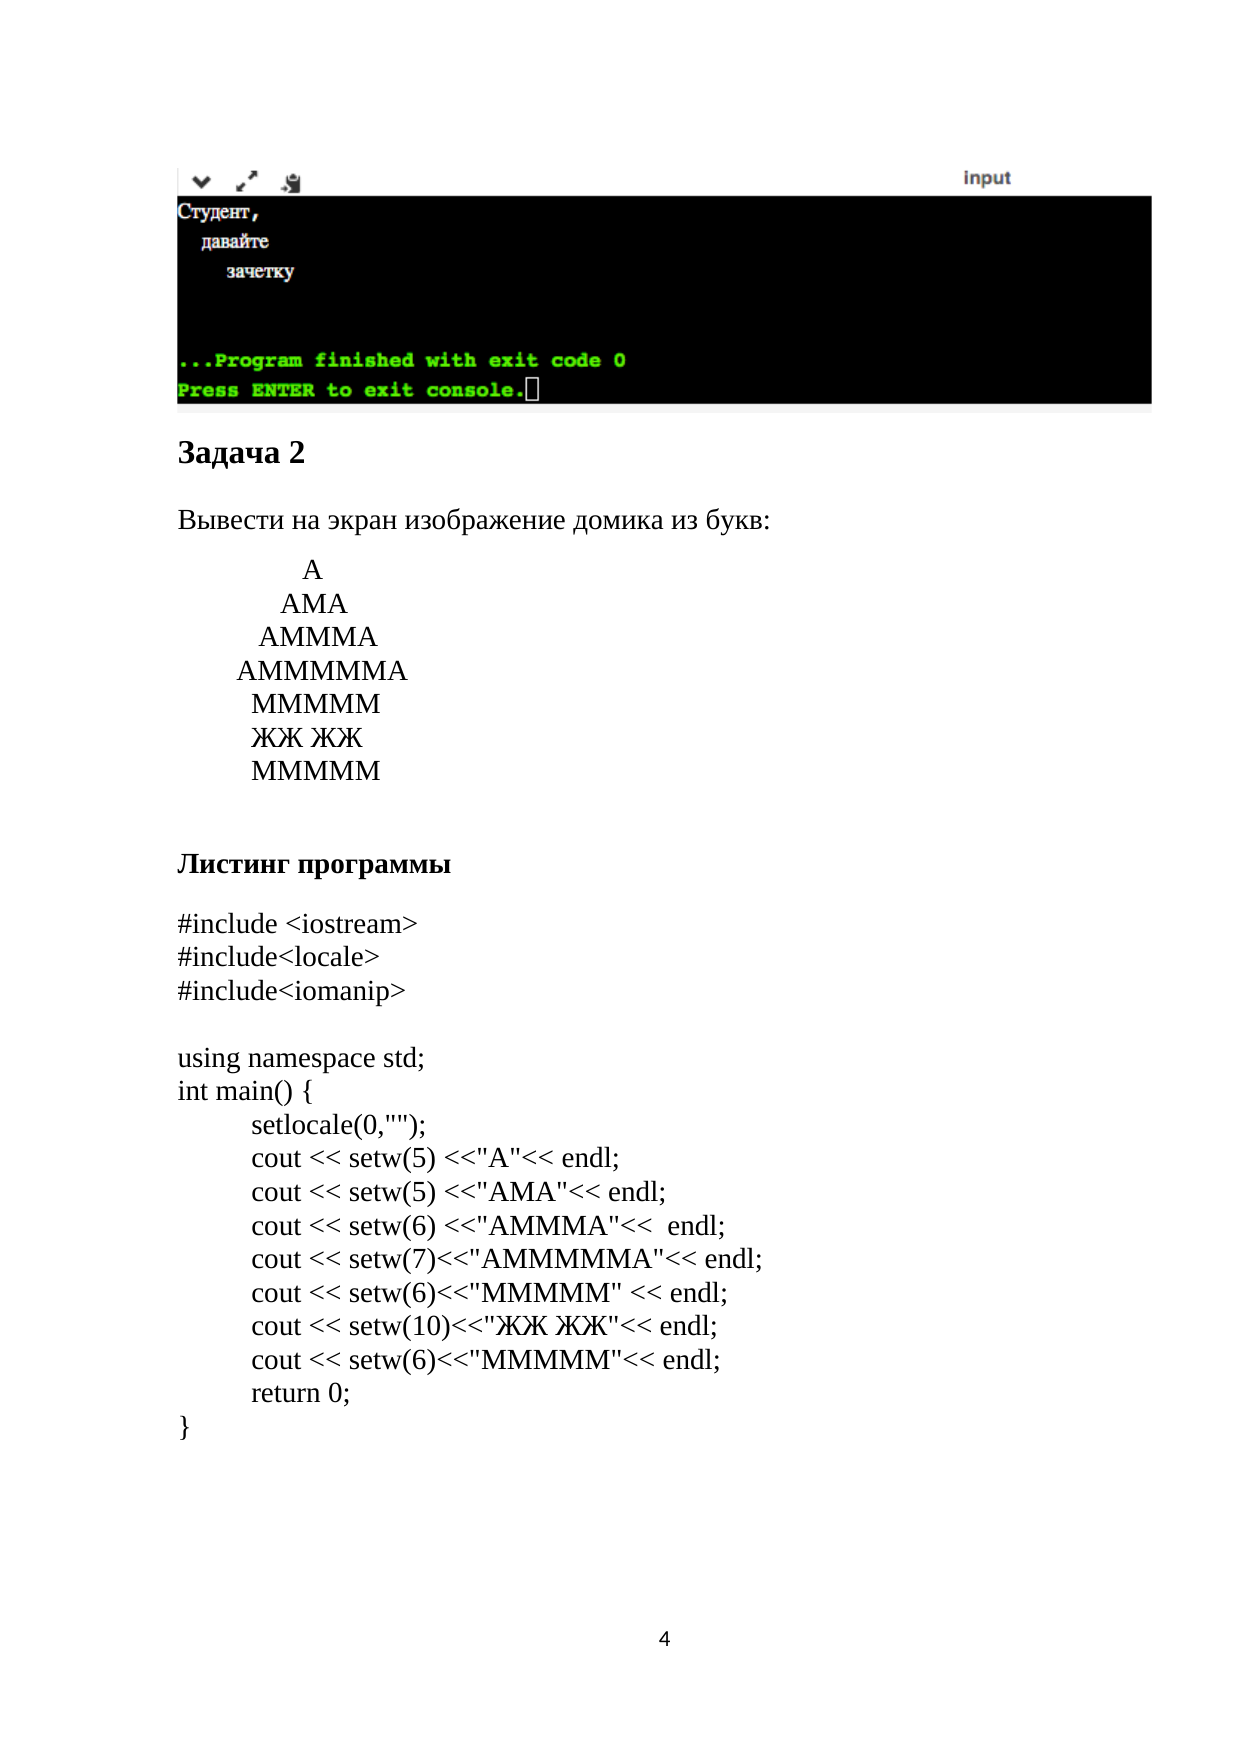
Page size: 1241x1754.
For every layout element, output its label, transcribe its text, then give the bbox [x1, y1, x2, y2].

text cout << setw(5) <<"AMA"<< endl; [177, 1174, 1152, 1208]
text AMMMMMA [236, 653, 1152, 686]
text #include<iomanip> [177, 973, 1152, 1006]
text cout << setw(10)<<"ЖЖ ЖЖ"<< endl; [177, 1308, 1152, 1342]
text cout << setw(6)<<"MMMMM"<< endl; [177, 1342, 1152, 1375]
text AMA [236, 586, 1152, 619]
text AMMMA [236, 619, 1152, 653]
text using namespace std; [177, 1040, 1152, 1073]
text A [236, 552, 1152, 586]
text cout << setw(6) <<"AMMMA"<< endl; [177, 1208, 1152, 1241]
text ЖЖ ЖЖ [236, 720, 1152, 753]
text int main() { [177, 1073, 1152, 1107]
text MMMMM [236, 686, 1152, 720]
text cout << setw(6)<<"MMMMM" << endl; [177, 1275, 1152, 1308]
text setlocale(0,""); [177, 1107, 1152, 1141]
text cout << setw(5) <<"А"<< endl; [177, 1141, 1152, 1174]
text return 0; [177, 1375, 1152, 1409]
text cout << setw(7)<<"AMMMMMA"<< endl; [177, 1241, 1152, 1275]
text MMMMM [236, 753, 1152, 787]
text #include<locale> [177, 939, 1152, 973]
text Вывести на экран изображение домика из букв: [177, 502, 1152, 536]
picture [177, 168, 1152, 413]
text Листинг программы [177, 846, 1152, 880]
subtitle Задача 2 [177, 413, 1152, 470]
text } [177, 1409, 1152, 1442]
text #include <iostream> [177, 906, 1152, 939]
